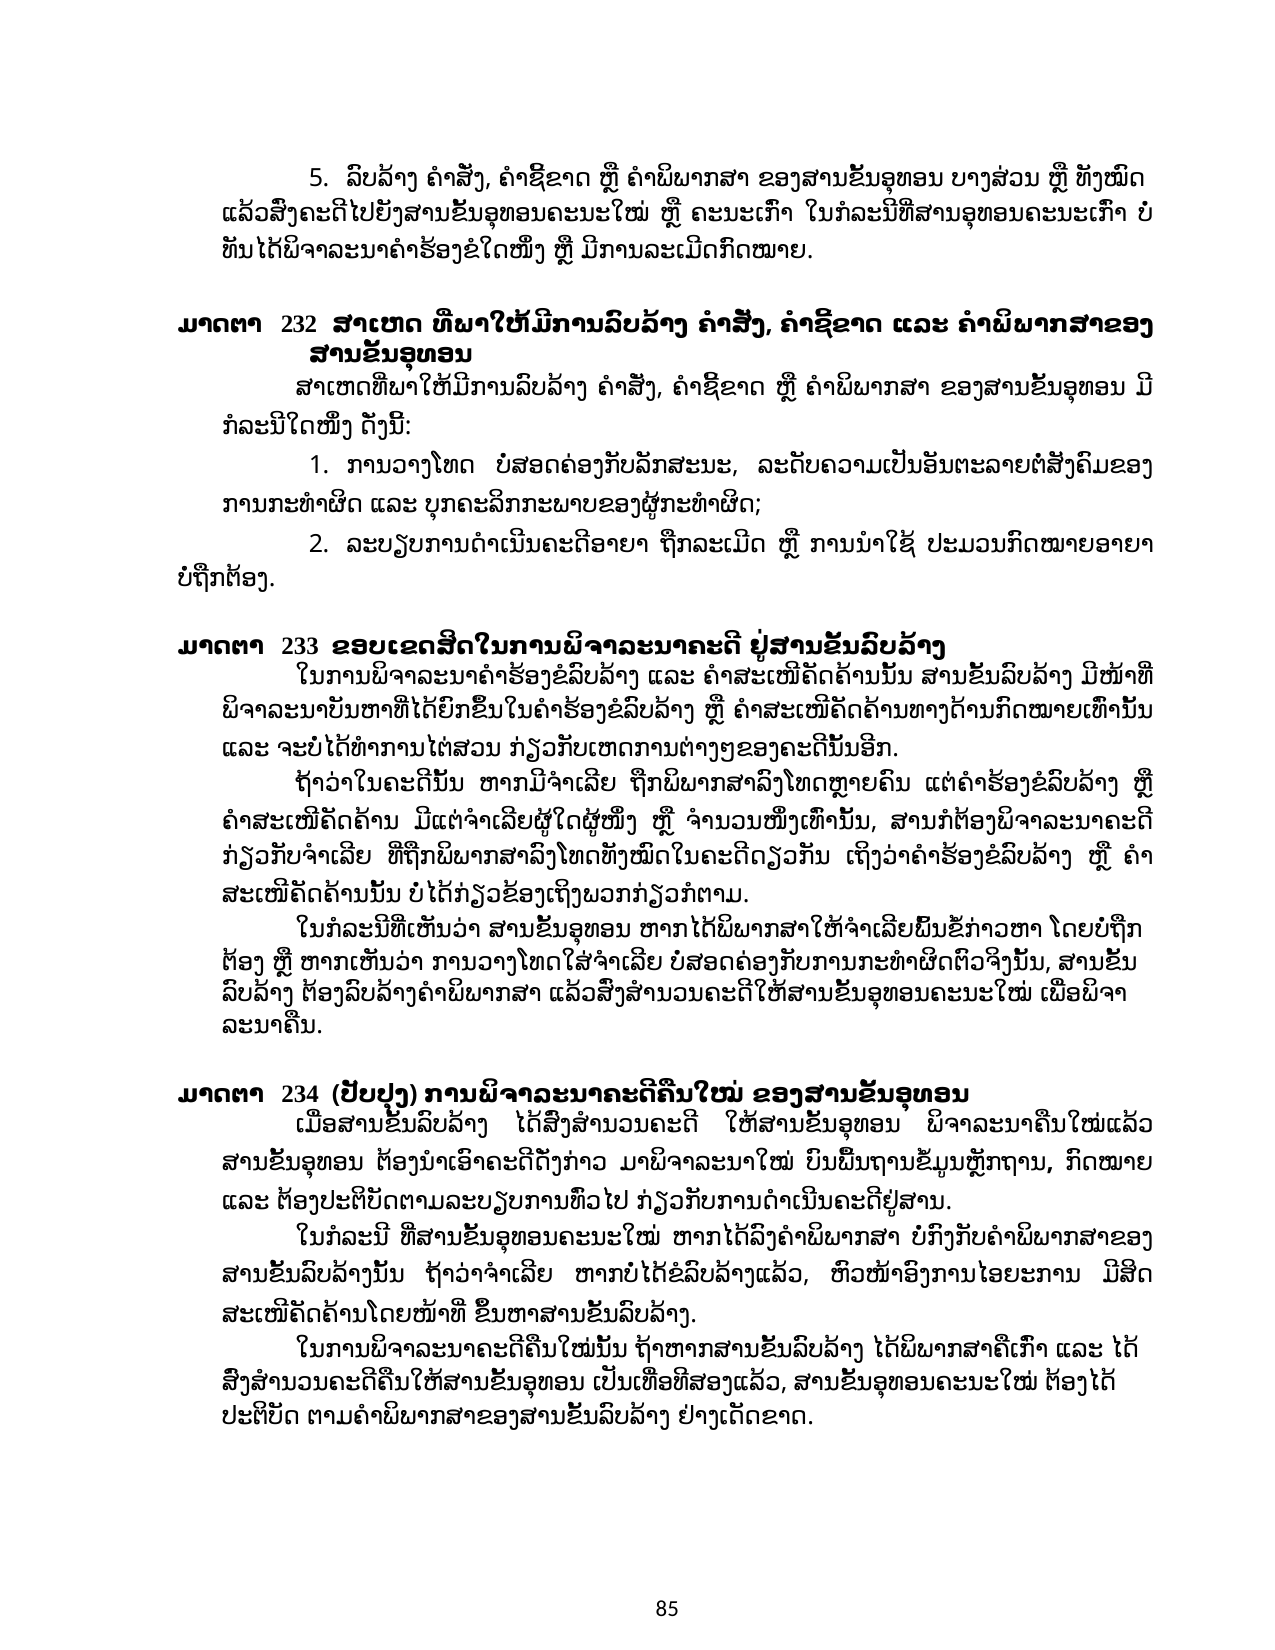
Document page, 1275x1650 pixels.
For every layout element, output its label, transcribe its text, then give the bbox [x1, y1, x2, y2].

list ລະບຽບ​ການ​ດຳ​ເນີນ​ຄະດີ​ອາຍາ ຖືກລະເມີດ ຫຼື ການ​ນຳ​ໃຊ້​ ປະມວນກົດ​ໝາຍ​ອາ​​ຍາ ບໍ່​ຖືກ​ຕ້ອງ. [177, 525, 1154, 593]
list ຖ້າ​ວ່າໃນ​ຄະ​ດີ​ນັ້ນ ​ຫາກ​ມີ​​ຈຳ​ເລີຍ ຖືກ​ພິພາກສາລົງ​ໂທດ​ຫຼາຍ​ຄົນ ແຕ່​ຄຳຮ້ອງຂໍລົບລ້າງ ຫຼື ຄຳ​ສະ​ເໜີ​ຄັດ​ຄ້ານ​ ມີ​ແຕ່ຈຳ​ເລີຍ​ຜູ້ໃດ​ຜູ້ໜຶ່ງ ຫຼື ຈຳ​ນວນ​ໜຶ່ງ​ເທົ່າ​ນັ້ນ, ສານ​ກໍ​ຕ້ອງ​ພິ​ຈາ​ລະ​ນາ​ຄະ​ດີ​ ກ່ຽວ​ກັບຈຳ​ເລີຍ ​ທີ່ຖືກ​ພິພາກສາລົງ​ໂທດ​ທັງ​ໝົດໃນ​ຄະ​ດີ​ດຽວ​ກັນ ເຖິງວ່າຄຳຮ້ອງຂໍລົບລ້າງ ຫຼື ຄຳ​ສະ​ເໜີ​ຄັດ​ຄ້ານ​ນັ້ນ ບໍ່​ໄດ້​ກ່ຽວ​ຂ້ອງ​ເຖິງ​ພວກ​ກ່ຽວ​ກໍ​ຕາມ. [222, 768, 1153, 909]
text ສາ​ເຫດ​ທີ່​ພາ​ໃຫ້​ມີ​ການ​ລົບ​ລ້າງ ຄຳສັ່ງ, ​ຄຳ​ຊີ້​ຂາດ ຫຼື ຄຳ​ພິ​ພາກ​ສາ ຂອງສານຂັ້ນອຸທອນ ມີກໍລະນີ​ໃດ​ໜຶ່ງ ດັ່ງນີ້: [222, 369, 1153, 442]
list ລົບ​ລ້າງ ຄຳສັ່ງ, ຄຳຊີ້ຂາດ ຫຼື ຄຳພິພາກສາ ຂອງ​ສານຂັ້ນອຸທອນ ບາງສ່ວນ ຫຼື ທັງໝົດ ​ແລ້ວ​ສົ່ງ​ຄະດີ​ໄປ​ຍັງ​ສານ​ຂັ້ນ​ອຸທອນຄະນະ​ໃໝ່ ຫຼື ຄະນະ​ເກົ່າ ​ໃນ​ກໍລະນີ​ທີ່​ສານ​ອຸທອນ​ຄະນະ​ເກົ່າ ບໍ່​ທັນ​ໄດ້​ພິຈາລະ​ນາຄຳຮ້ອງຂໍໃດໜຶ່ງ ຫຼື ມີ​ການ​ລະ​ເມີດ​ກົດໝາຍ. [222, 159, 1153, 266]
list ໃນ​ການ​ພິ​ຈາ​ລະ​ນາຄຳຮ້ອງຂໍລົບລ້າງ ແລະ ຄຳ​ສະ​ເໜີ​ຄັດ​ຄ້ານ​ນັ້ນ ສານ​ຂັ້ນ​ລົບ​ລ້າງ ມີ​ໜ້າ​ທີ່​ພິ​ຈາ​ລະ​ນາບັນ​ຫາທີ່ໄດ້ຍົກຂຶ້ນ​ໃນຄຳຮ້ອງຂໍລົບລ້າງ ຫຼື ຄຳສະເໜີຄັດຄ້ານທາງດ້ານກົດໝາຍເທົ່າ​ນັ້ນ ແລະ ຈະບໍ່ໄດ້ທຳການໄຕ່ສວນ ກ່ຽວກັບເຫດການຕ່າງໆຂອງຄະດີນັ້ນອີກ. [222, 662, 1153, 763]
text ໃນການພິຈາລະນາຄະດີຄືນໃໝ່ນັ້ນ ຖ້າຫາກສານຂັ້ນລົບລ້າງ ໄດ້ພິພາກສາຄືເກົ່າ ແລະ ໄດ້ສົ່ງສໍານວນຄະດີຄືນໃຫ້ສານຂັ້ນອຸທອນ ເປັນເທື່ອທີສອງແລ້ວ, ສານຂັ້ນອຸທອນຄະນະໃໝ່ ຕ້ອງໄດ້ປະຕິບັດ ຕາມຄຳພິພາກສາຂອງສານຂັ້ນລົບລ້າງ ຢ່າງເດັດຂາດ. [222, 1334, 1157, 1432]
text ມາດ​ຕາ 232 ສາ​ເຫດ​ ທີ່​ພາ​ໃຫ້​ມີການລົບ​ລ້າງ ​ຄຳສັ່ງ, ຄຳ​ຊີ້ຂາດ ແລະ ຄຳ​ພິພາກ​ສາຂອງສານ​ຂັ້​ນ​ອຸທອນ [177, 305, 1154, 369]
list ໃນ​ກໍ​ລະ​ນີ​ທີ່​ເຫັນ​ວ່າ​ ສານ​ຂັ້ນ​ອຸທອນ ຫາກ​ໄດ້ພິພາກສາໃຫ້​ຈຳ​ເລີຍ​ພົ້ນຂໍ້​ກ່າວ​ຫາ ໂດຍ​ບໍ່​ຖືກ​ຕ້ອງ ຫຼື ຫາກ​ເຫັນ​ວ່າ ​ການ​ວາງ​ໂທດ​ໃສ່​ຈຳ​ເລີຍ ບໍ່​ສອດ​ຄ່ອງ​ກັບ​ການ​ກະ​ທຳ​ຜິດ​ຕົວ​ຈິງ​ນັ້ນ, ສານຂັ້ນ​ລົບ​ລ້າງ​ ຕ້ອງ​ລົບ​ລ້າງ​ຄຳ​ພິ​ພາກ​ສາ ແລ້ວ​ສົ່ງສຳ​ນວນ​ຄະ​ດີ​ໃຫ້​ສານ​ຂັ້ນ​ອຸທອນຄະນະໃໝ່ ​ເພື່ອ​ພິ​ຈາ​ລະ​ນາ​ຄືນ​. [222, 915, 1157, 1041]
text ມາດ​ຕາ 233 ຂອບ​ເຂດ​ສິດ​ໃນ​ການ​ພິ​ຈາ​ລະ​ນາ​ຄະ​ດີ ຢູ່ສານ​ຂັ້ນ​ລົບ​ລ້າງ [177, 627, 1154, 662]
text ໃນກໍລະນີ ທີ່ສານຂັ້ນ​ອຸທອນຄະນະໃໝ່ ຫາກໄດ້ລົງຄຳພິພາກສາ ບໍ່ກົງກັບຄຳພິພາກສາຂອງ​ສານຂັ້ນລົບລ້າງນັ້ນ ຖ້າວ່າຈຳເລີຍ ຫາກບໍ່ໄດ້ຂໍລົບລ້າງແລ້ວ, ຫົວໜ້າອົງການໄອຍະການ ມີສິດ ສະເໜີຄັດຄ້ານໂດຍໜ້າທີ່ ຂຶ້ນຫາສານຂັ້ນລົບລ້າງ. [222, 1222, 1153, 1329]
list ການວາງໂທດ ບໍ່ສອດຄ່ອງກັບລັກສະນະ, ລະດັບຄວາມເປັນອັນຕະລາຍຕໍ່ສັງຄົມຂອງການກະທຳຜິດ ແລະ ບຸກຄະລິກກະພາບຂອງຜູ້ກະທຳຜິດ; [222, 447, 1153, 520]
text ເມື່ອ​​ສານ​ຂັ້ນລົບລ້າງ ໄດ້​ສົ່ງ​ສໍານວນຄະ​ດີ​ ​ໃຫ້​ສານຂັ້ນ​ອຸທອນ ​ພິ​ຈາ​ລະ​ນາ​ຄືນ​ໃໝ່​ແລ້ວ ສານຂັ້ນອຸທອນ ຕ້ອງນໍາເອົາຄະດີດັ່ງກ່າວ ມາພິຈາລະນາໃໝ່ ບົນພື້ນຖານຂໍ້ມູນຫຼັກຖານ, ກົດໝາຍ ແລະ ຕ້ອງ​ປະ​ຕິ​ບັດ​ຕາມ​ລະ​ບຽບ​ການ​ທົ່ວ​ໄປ ກ່ຽວ​ກັບ​ການ​ດຳ​ເນີນ​ຄະດີຢູ່ສານ​. [222, 1109, 1153, 1217]
text ມາດ​ຕາ 234 (ປັບປຸງ) ການ​ພິ​ຈາ​ລະ​ນາ​ຄະ​ດີ​ຄືນ​ໃໝ່ ຂອງ​ສານ​ຂັ້ນອຸທອນ [177, 1075, 1153, 1109]
